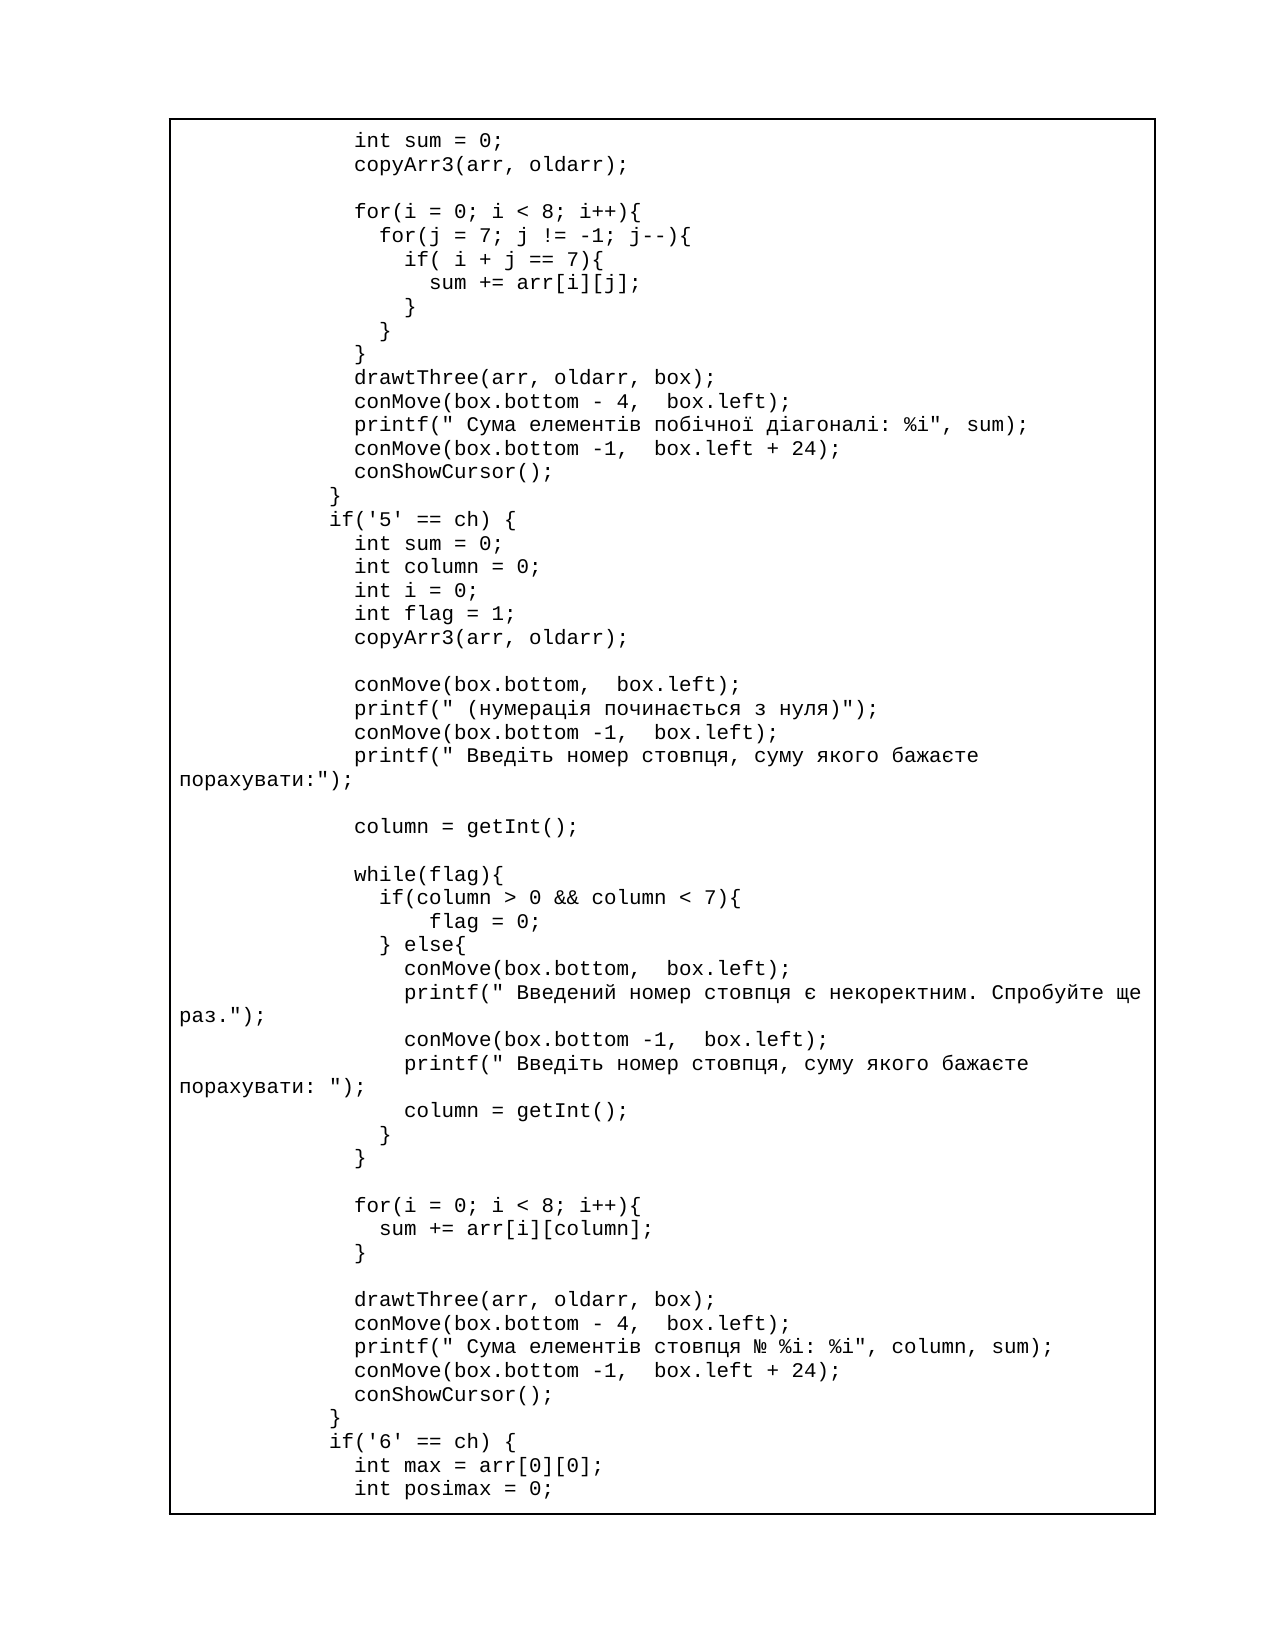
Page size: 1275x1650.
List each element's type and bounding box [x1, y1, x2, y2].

table_cell [171, 120, 1154, 1512]
